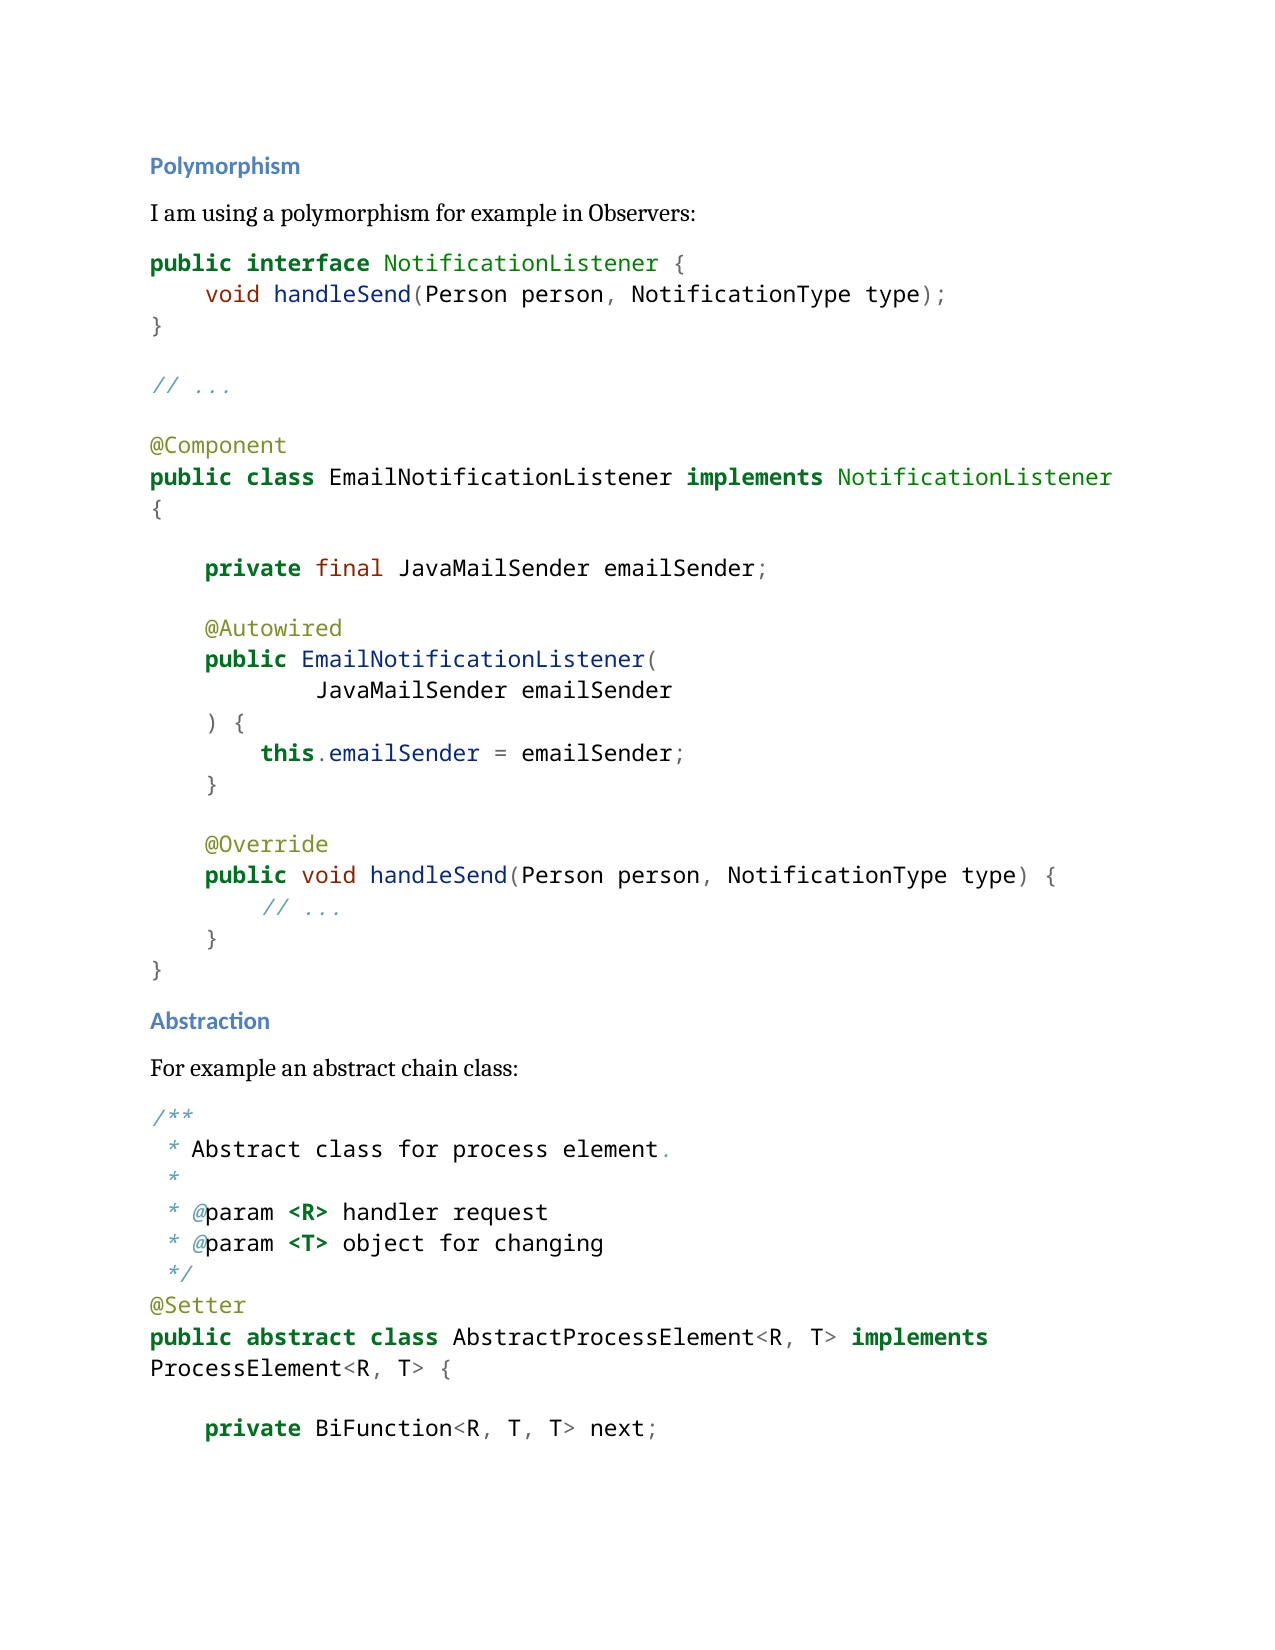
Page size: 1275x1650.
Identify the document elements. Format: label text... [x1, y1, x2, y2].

subtitle Abstraction [150, 1005, 1125, 1036]
text For example an abstract chain class: [150, 1054, 1125, 1083]
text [150, 1102, 1125, 1472]
subtitle Polymorphism [150, 150, 1125, 181]
text I am using a polymorphism for example in Observers: [150, 199, 1125, 228]
text public interface NotificationListener { void handleSend(Person person, NotificationType type); } // ... @Component public class EmailNotificationListener implements NotificationListener { private final JavaMailSender emailSender; @Autowired public EmailNotificationListener( JavaMailSender emailSender ) { this.emailSender = emailSender; } @Override public void handleSend(Person person, NotificationType type) { // ... } } [150, 247, 1125, 984]
